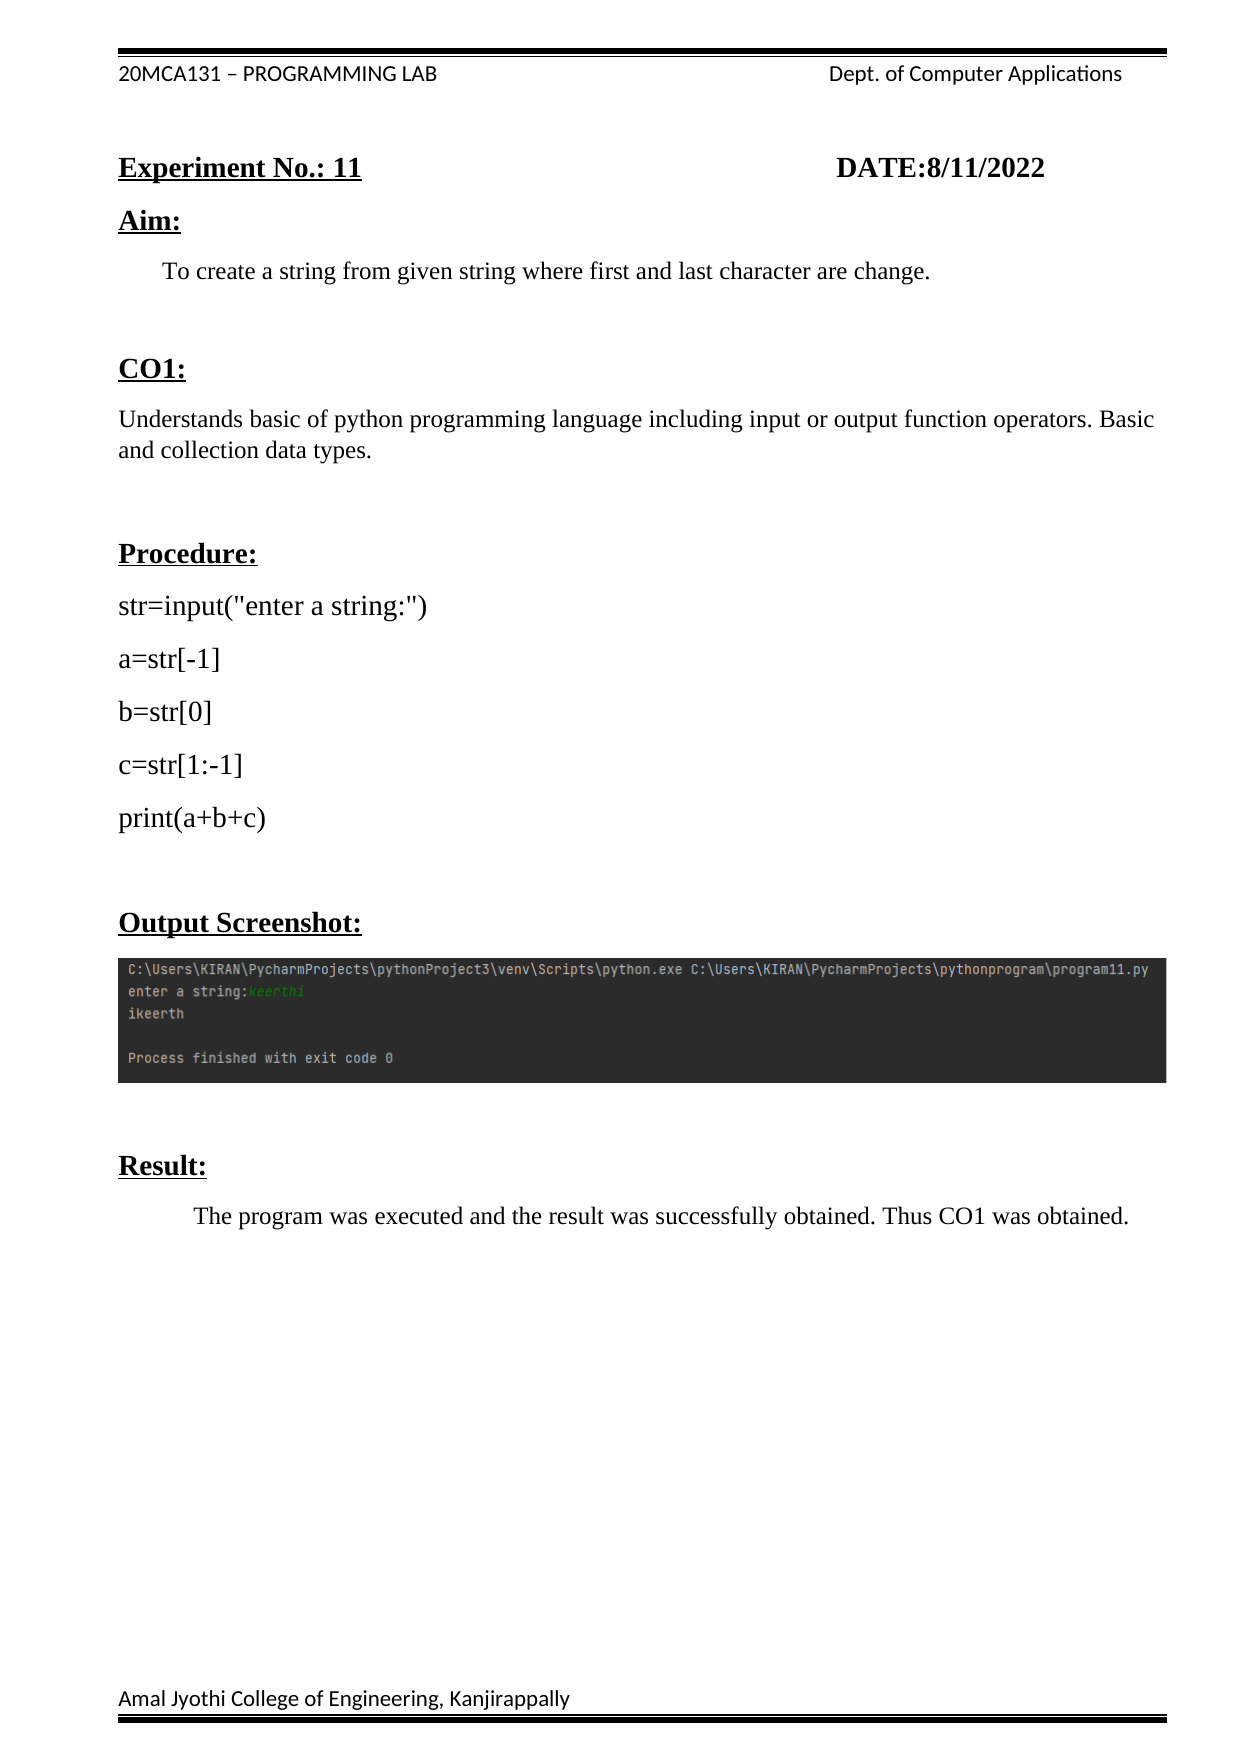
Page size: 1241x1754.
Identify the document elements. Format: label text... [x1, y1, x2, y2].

text The program was executed and the result was successfully obtained. Thus CO1 was obtained. [118, 1201, 1167, 1230]
text str=input("enter a string:") [118, 588, 1167, 622]
text Result: [118, 1148, 1167, 1182]
text To create a string from given string where first and last character are change. [118, 256, 1167, 285]
text Aim: [118, 203, 1167, 237]
text Procedure: [118, 536, 1167, 569]
text a=str[-1] [118, 641, 1167, 675]
text Experiment No.: 11 DATE:8/11/2022 [118, 150, 1167, 184]
text CO1: [118, 351, 1167, 385]
picture [118, 958, 1167, 1083]
text Understands basic of python programming language including input or output function operators. Basic and collection data types. [118, 404, 1167, 464]
text b=str[0] [118, 694, 1167, 728]
text Output Screenshot: [118, 905, 1167, 939]
text c=str[1:-1] [118, 747, 1167, 781]
text print(a+b+c) [118, 800, 1167, 833]
